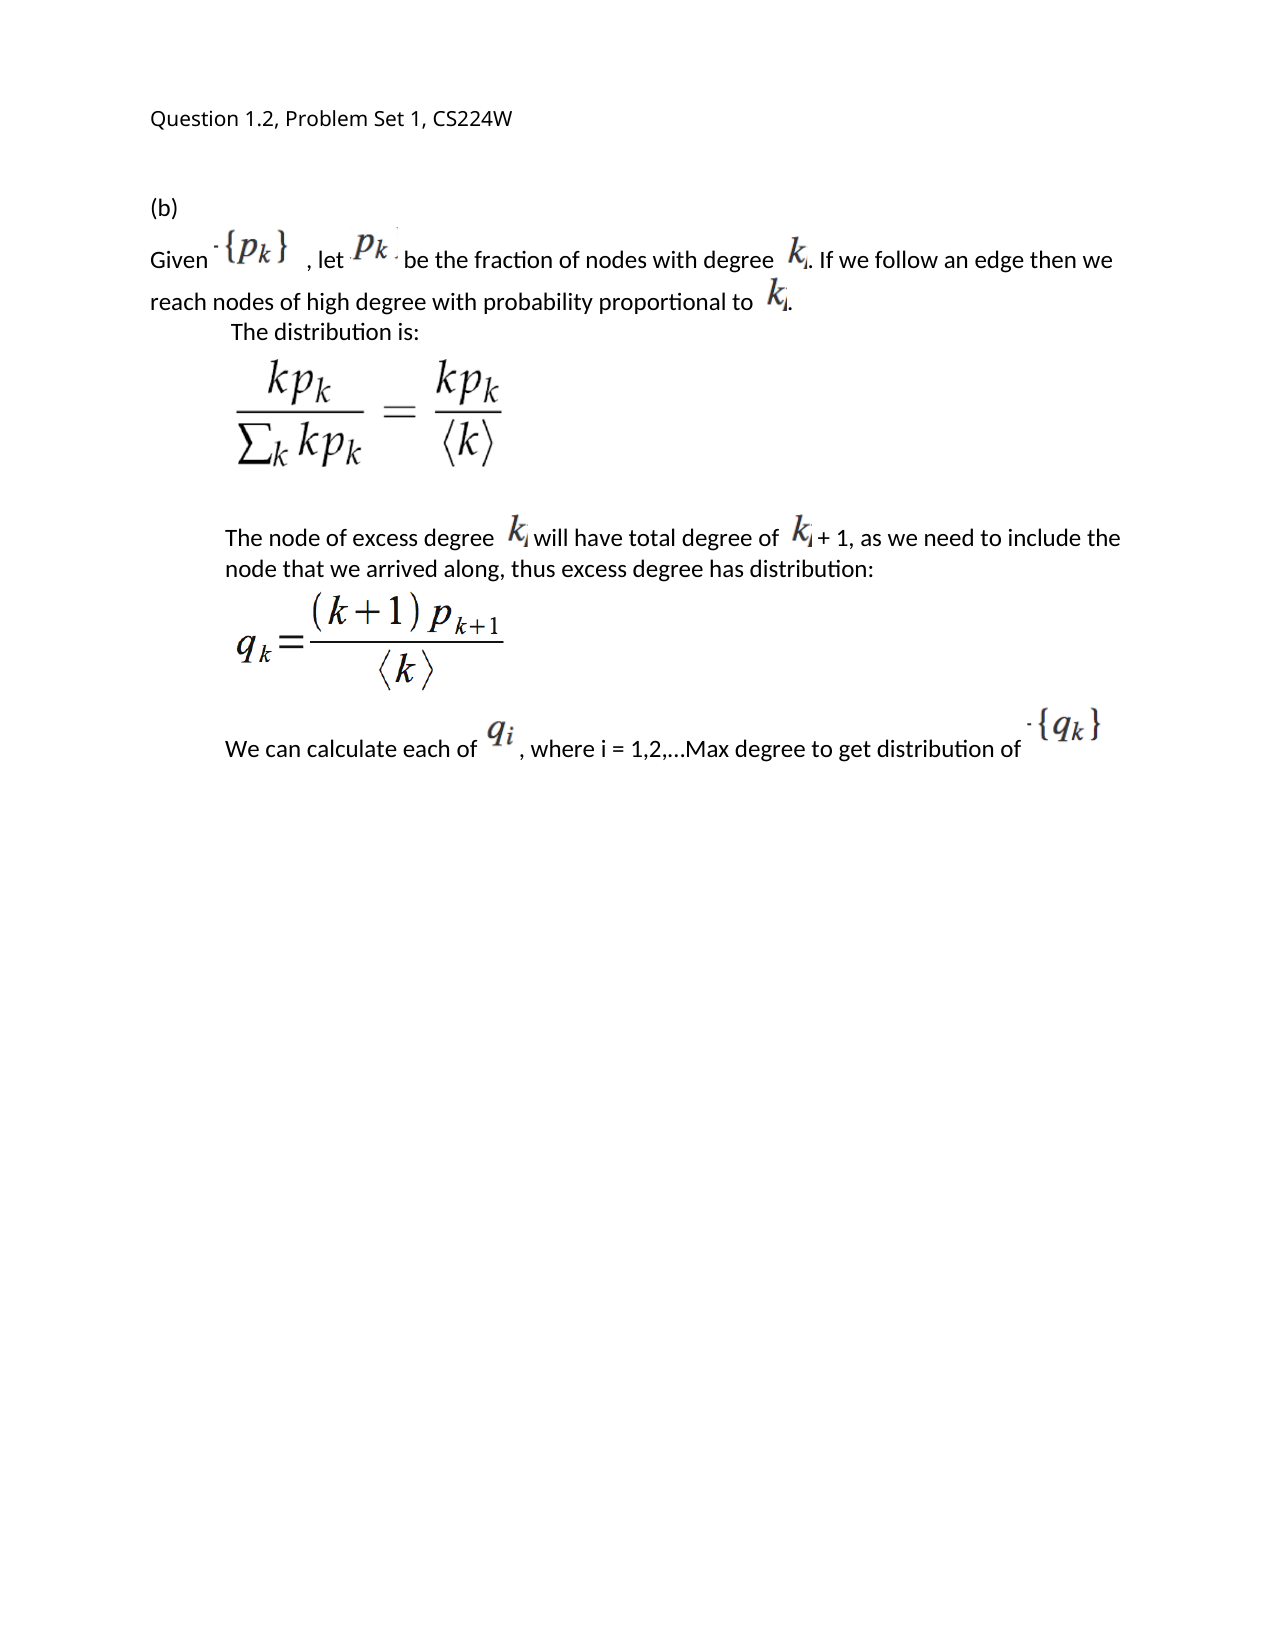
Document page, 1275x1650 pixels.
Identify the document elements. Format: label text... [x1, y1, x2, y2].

picture [500, 511, 528, 547]
picture [225, 347, 515, 481]
text Given , let be the fraction of nodes with degree . If we follow an edge then we reach nodes of high degree with probability proportional to . [150, 223, 1125, 317]
picture [225, 583, 514, 701]
picture [1027, 700, 1117, 757]
picture [349, 227, 398, 269]
list We can calculate each of , where i = 1,2,…Max degree to get distribution of [225, 701, 1125, 763]
picture [780, 233, 808, 269]
text (b) [150, 192, 1125, 223]
list The distribution is: [225, 317, 1125, 347]
picture [784, 511, 812, 547]
picture [214, 222, 306, 269]
picture [483, 713, 519, 757]
picture [759, 275, 787, 311]
list The node of excess degree will have total degree of + 1, as we need to include the node that we arrived along, thus excess degree has distribution: [225, 511, 1125, 583]
